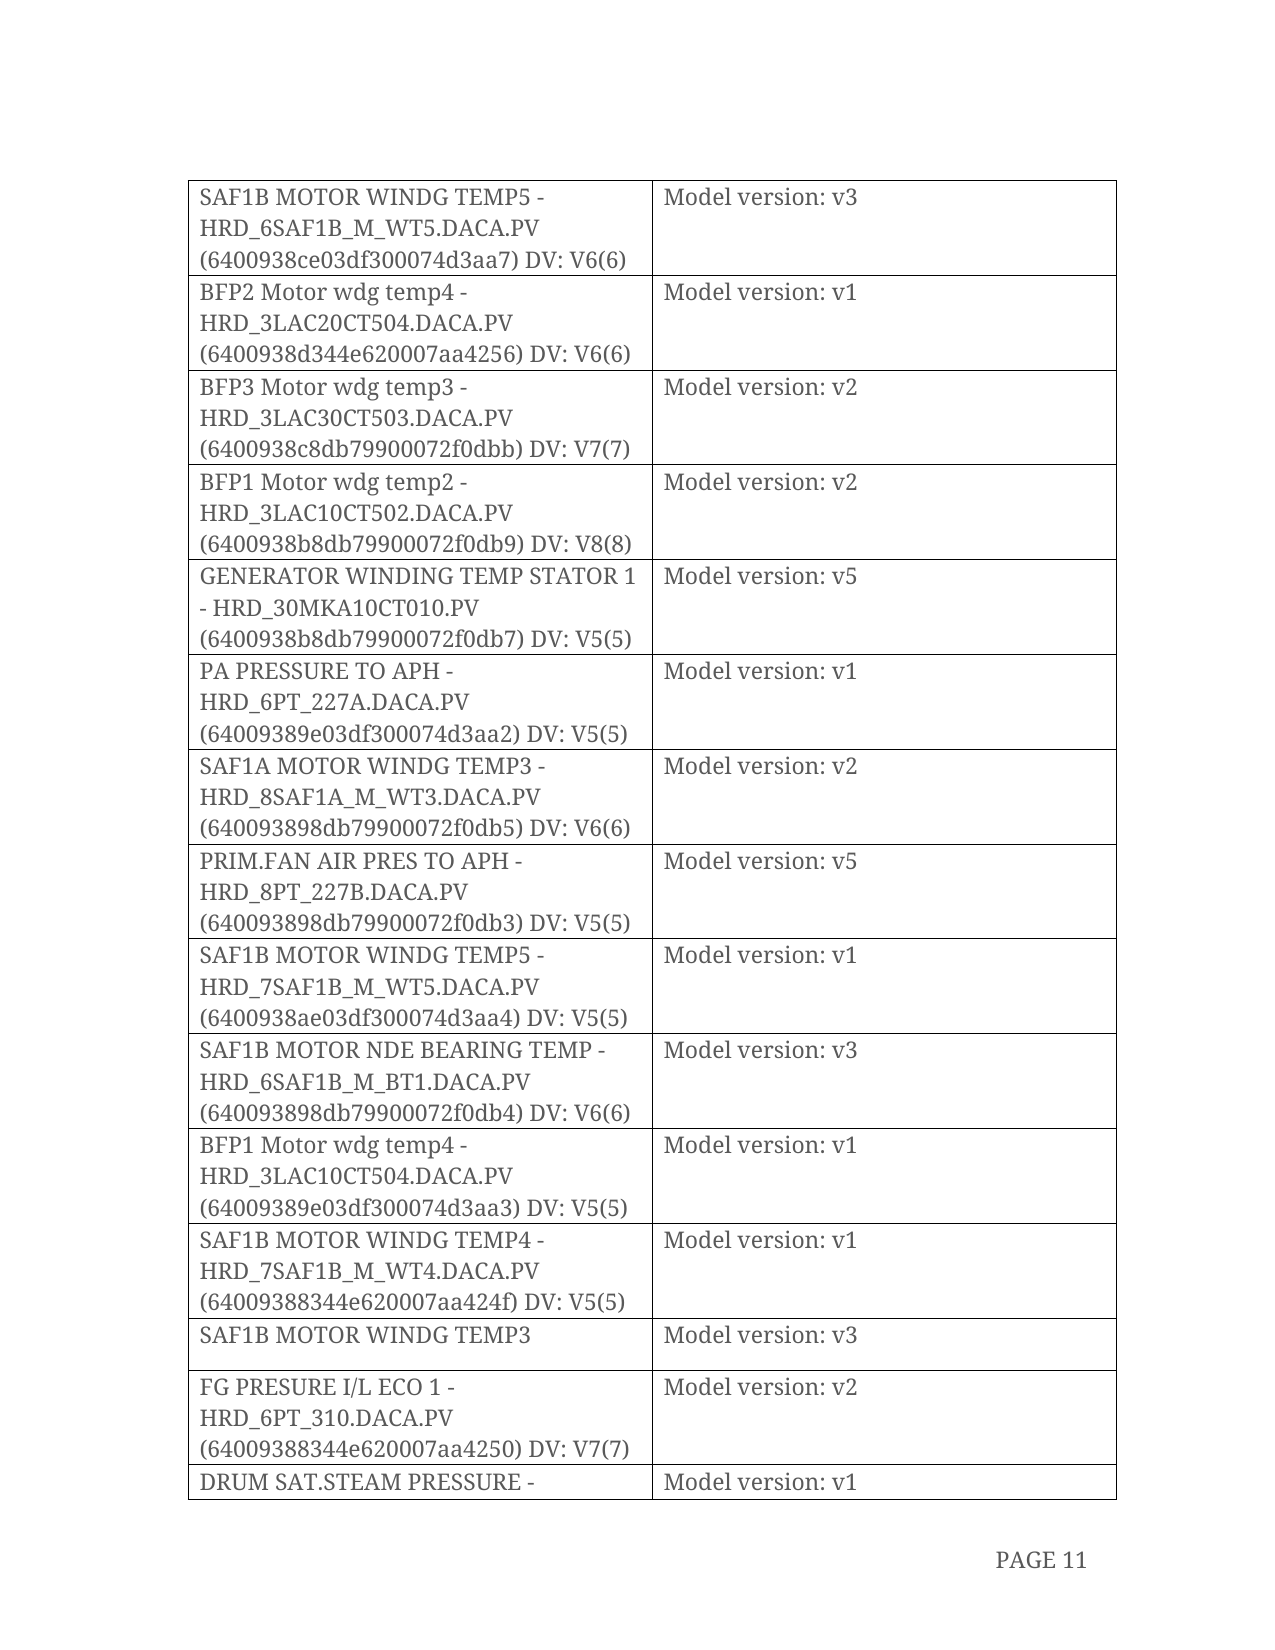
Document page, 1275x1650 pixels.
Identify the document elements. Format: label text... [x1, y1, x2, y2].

table_cell Model version: v2 [653, 371, 1116, 464]
table_cell Model version: v1 [653, 939, 1116, 1033]
table_cell Model version: v5 [653, 560, 1116, 654]
table_cell Model version: v5 [653, 845, 1116, 938]
table_cell PRIM.FAN AIR PRES TO APH - HRD_8PT_227B.DACA.PV (640093898db79900072f0db3) DV: V5(5) [189, 845, 652, 938]
table_cell Model version: v3 [653, 181, 1116, 275]
table_cell Model version: v1 [653, 276, 1116, 369]
table_cell SAF1B MOTOR WINDG TEMP3 [189, 1319, 652, 1369]
table_cell BFP1 Motor wdg temp2 - HRD_3LAC10CT502.DACA.PV (6400938b8db79900072f0db9) DV: V8(8) [189, 465, 652, 559]
table_cell BFP1 Motor wdg temp4 - HRD_3LAC10CT504.DACA.PV (64009389e03df300074d3aa3) DV: V5(5) [189, 1129, 652, 1223]
table_cell Model version: v2 [653, 1371, 1116, 1464]
table_cell PA PRESSURE TO APH - HRD_6PT_227A.DACA.PV (64009389e03df300074d3aa2) DV: V5(5) [189, 655, 652, 749]
table_cell Model version: v1 [653, 1224, 1116, 1317]
table_cell FG PRESURE I/L ECO 1 - HRD_6PT_310.DACA.PV (64009388344e620007aa4250) DV: V7(7) [189, 1371, 652, 1464]
table_cell GENERATOR WINDING TEMP STATOR 1 - HRD_30MKA10CT010.PV (6400938b8db79900072f0db7) DV: V5(5) [189, 560, 652, 654]
table_cell SAF1B MOTOR WINDG TEMP5 - HRD_6SAF1B_M_WT5.DACA.PV (6400938ce03df300074d3aa7) DV: V6(6) [189, 181, 652, 275]
table_cell BFP2 Motor wdg temp4 - HRD_3LAC20CT504.DACA.PV (6400938d344e620007aa4256) DV: V6(6) [189, 276, 652, 369]
table_cell Model version: v3 [653, 1034, 1116, 1128]
table_cell SAF1B MOTOR WINDG TEMP4 - HRD_7SAF1B_M_WT4.DACA.PV (64009388344e620007aa424f) DV: V5(5) [189, 1224, 652, 1317]
table_cell Model version: v2 [653, 465, 1116, 559]
table_cell BFP3 Motor wdg temp3 - HRD_3LAC30CT503.DACA.PV (6400938c8db79900072f0dbb) DV: V7(7) [189, 371, 652, 464]
table_cell Model version: v3 [653, 1319, 1116, 1369]
table_cell Model version: v1 [653, 655, 1116, 749]
table_cell SAF1A MOTOR WINDG TEMP3 - HRD_8SAF1A_M_WT3.DACA.PV (640093898db79900072f0db5) DV: V6(6) [189, 750, 652, 843]
table_cell Model version: v1 [653, 1465, 1116, 1499]
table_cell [189, 1465, 652, 1499]
table_cell SAF1B MOTOR WINDG TEMP5 - HRD_7SAF1B_M_WT5.DACA.PV (6400938ae03df300074d3aa4) DV: V5(5) [189, 939, 652, 1033]
table_cell Model version: v1 [653, 1129, 1116, 1223]
table_cell SAF1B MOTOR NDE BEARING TEMP - HRD_6SAF1B_M_BT1.DACA.PV (640093898db79900072f0db4) DV: V6(6) [189, 1034, 652, 1128]
table_cell Model version: v2 [653, 750, 1116, 843]
